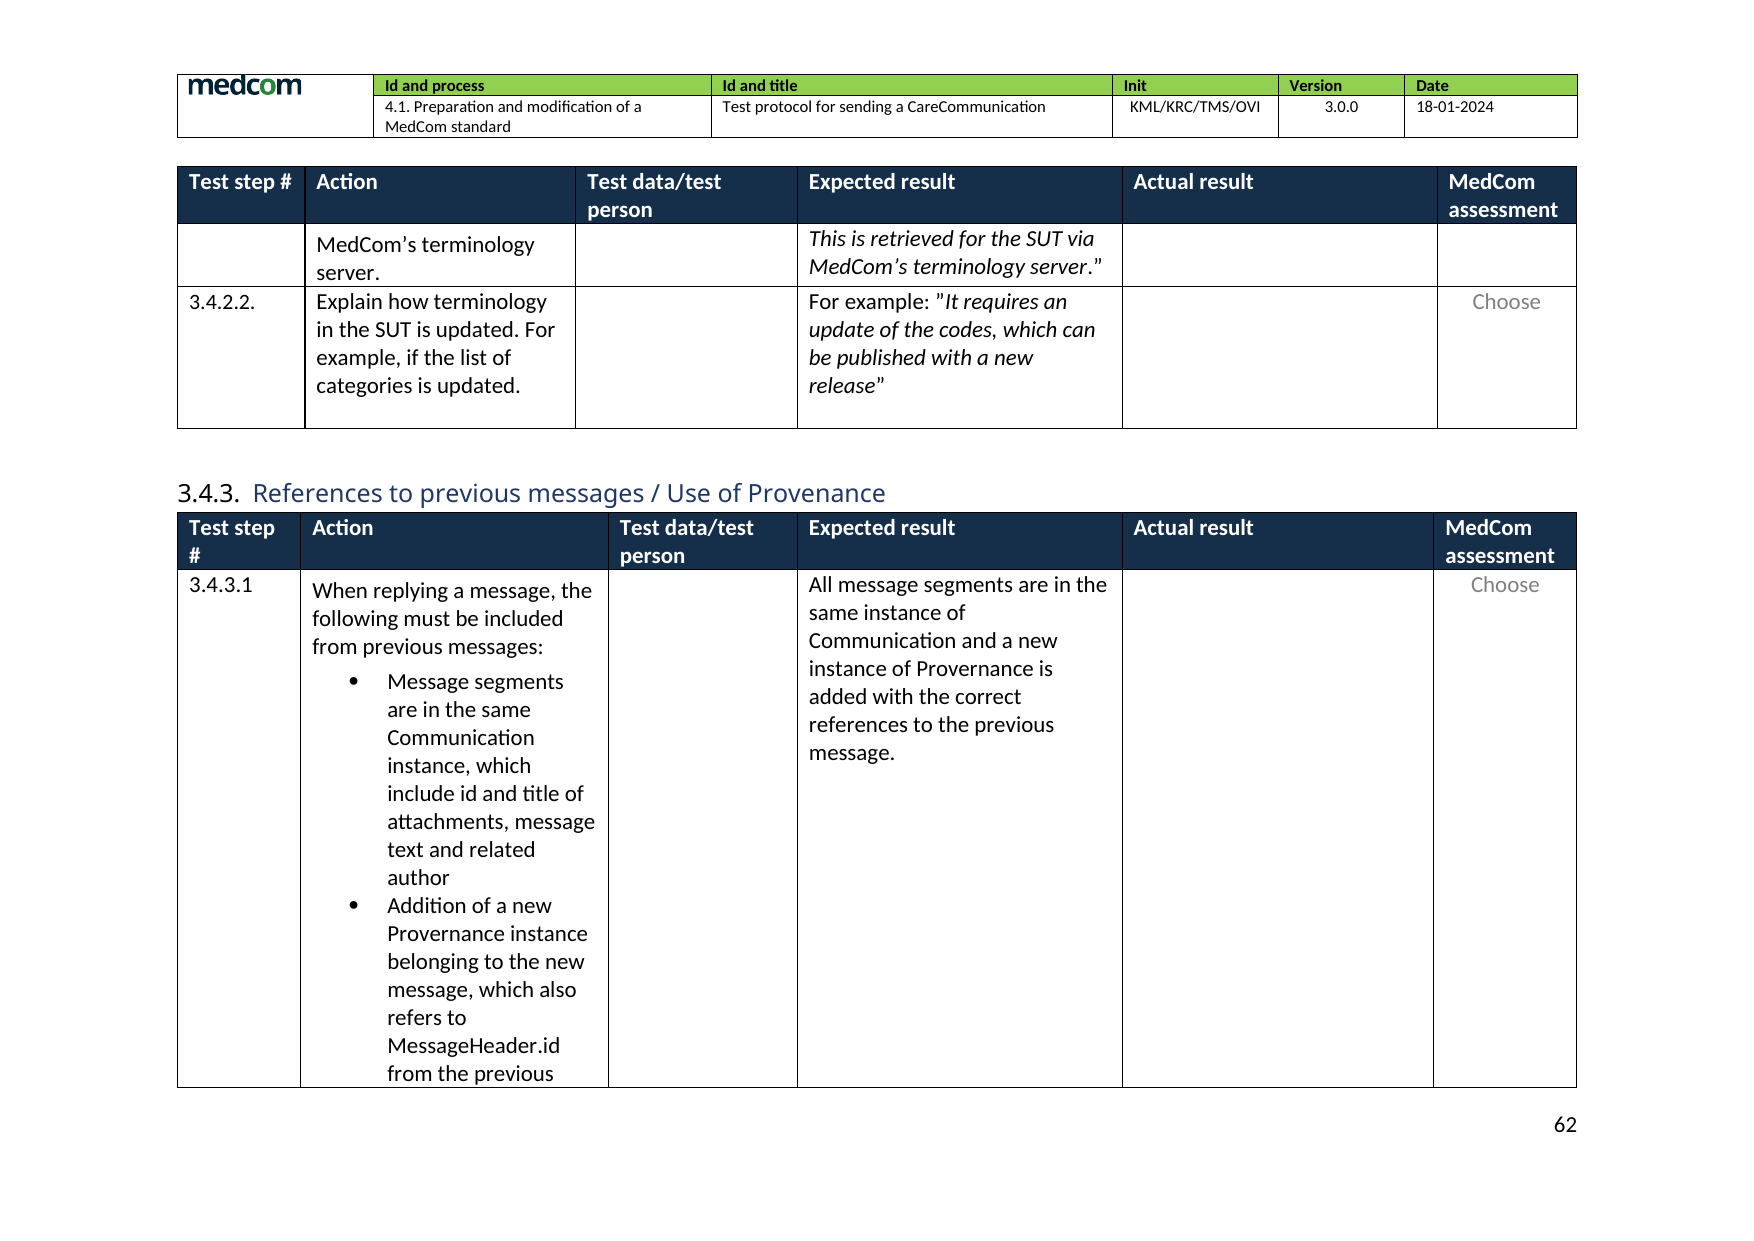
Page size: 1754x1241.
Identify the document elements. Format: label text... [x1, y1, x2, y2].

table_cell [1123, 287, 1437, 427]
table_header Action [301, 513, 608, 569]
table_cell [609, 570, 797, 1087]
table_cell [178, 224, 304, 286]
table_cell [1438, 287, 1576, 427]
table_cell Explain how the SUT uses terminology from MedCom’s terminology server. [306, 224, 575, 286]
table_cell [1123, 224, 1437, 286]
table_header Test step # [178, 167, 304, 223]
table_header Action [306, 167, 575, 223]
table_header Test step # [178, 513, 300, 569]
table_cell For example: ”It requires an update of the codes, which can be published with a new release” [798, 287, 1122, 427]
subtitle References to previous messages / Use of Provenance [177, 475, 1577, 509]
table_header Test data/test person [609, 513, 797, 569]
table_cell [178, 287, 304, 427]
table_cell [1434, 570, 1576, 1087]
table_header MedCom assessment [1438, 167, 1576, 223]
table_header Actual result [1123, 167, 1437, 223]
table_cell Explain how terminology in the SUT is updated. For example, if the list of categories is updated. [306, 287, 575, 427]
table_cell [1438, 224, 1576, 286]
table_header Test data/test person [576, 167, 797, 223]
table_cell [1123, 570, 1433, 1087]
table_cell [576, 287, 797, 427]
table_header MedCom assessment [1434, 513, 1576, 569]
table_cell For example: “the SUT has a local copy of relevant ValueSets. This is retrieved for the SUT via MedCom’s terminology server.” [798, 224, 1122, 286]
table_header Expected result [798, 513, 1122, 569]
table_cell [576, 224, 797, 286]
table_cell [178, 570, 300, 1087]
table_header Actual result [1123, 513, 1433, 569]
picture [188, 74, 302, 95]
table_header Expected result [798, 167, 1122, 223]
